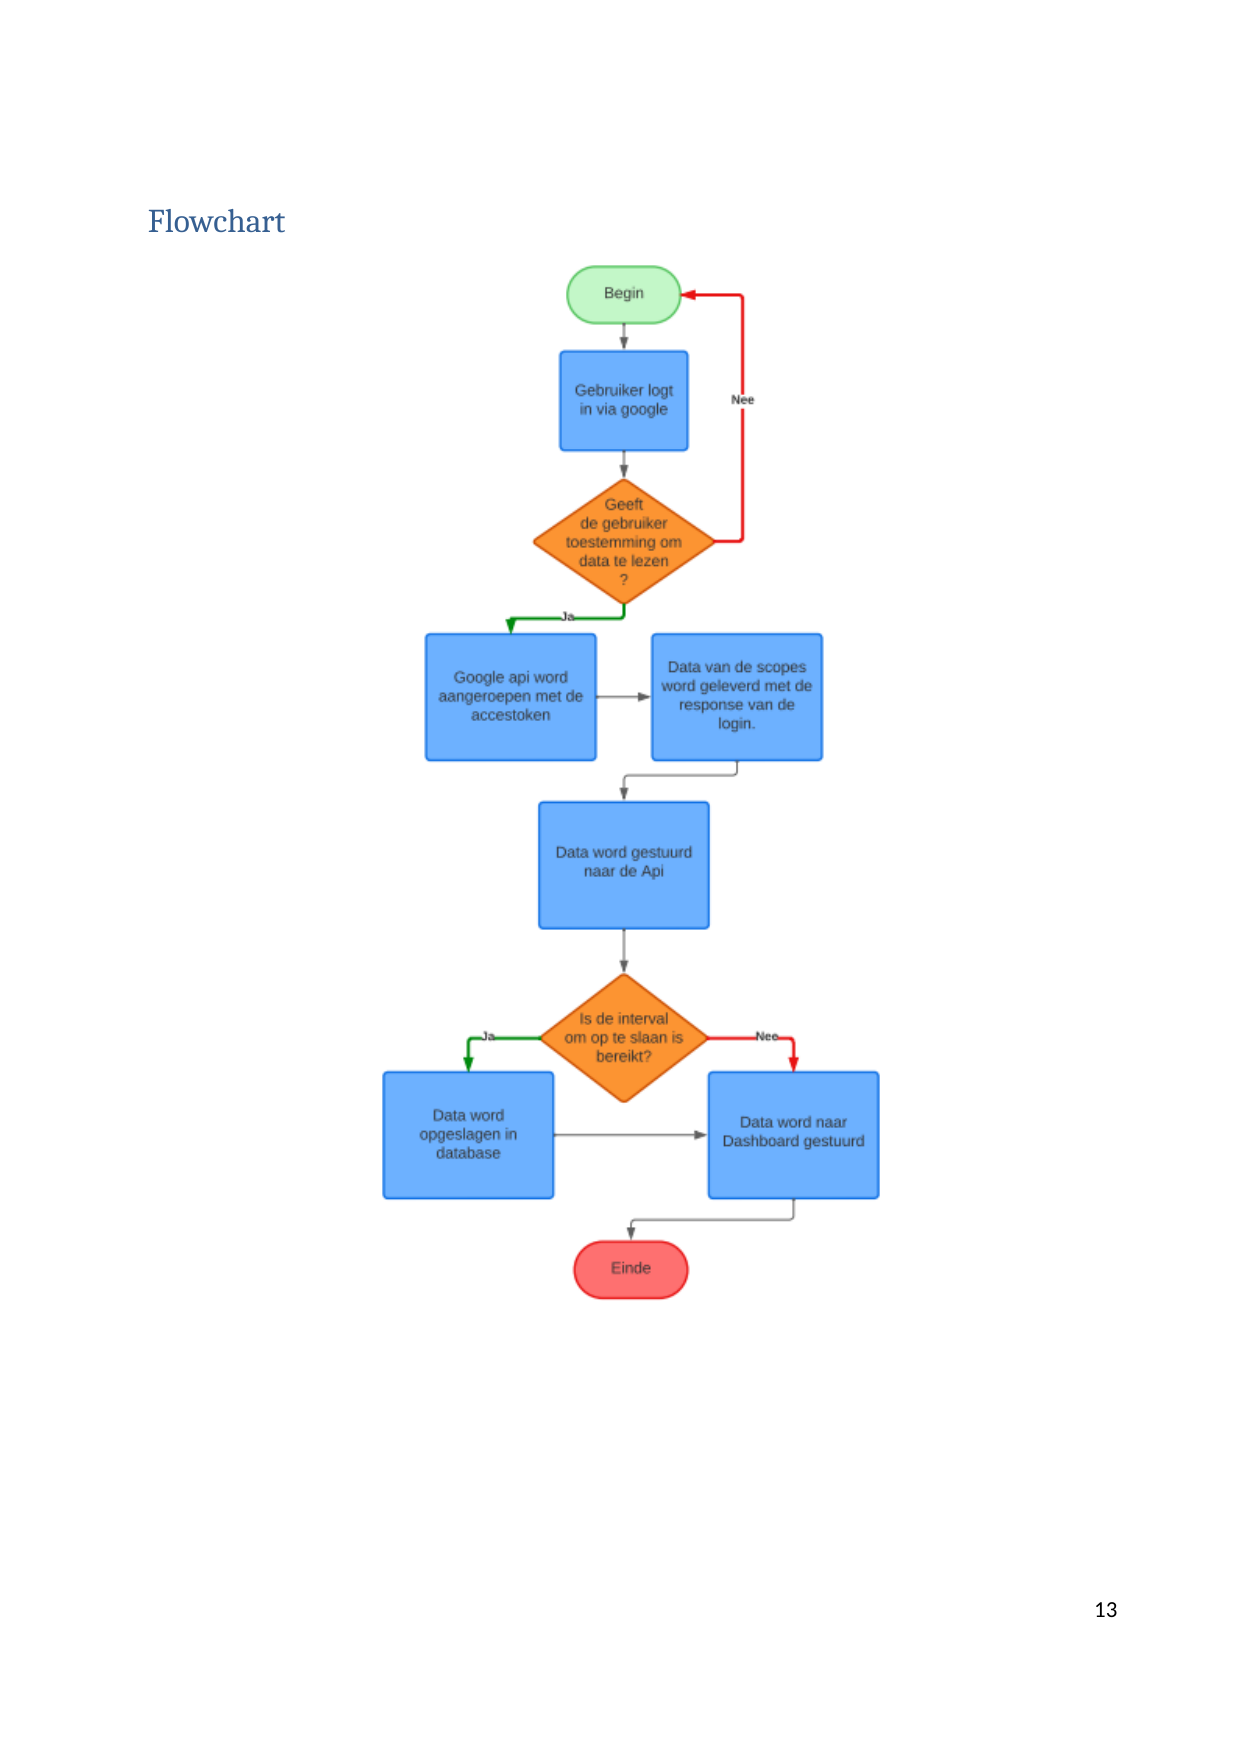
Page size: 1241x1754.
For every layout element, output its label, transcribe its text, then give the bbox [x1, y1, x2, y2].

subtitle Flowchart [148, 203, 1117, 241]
picture [328, 250, 933, 1315]
